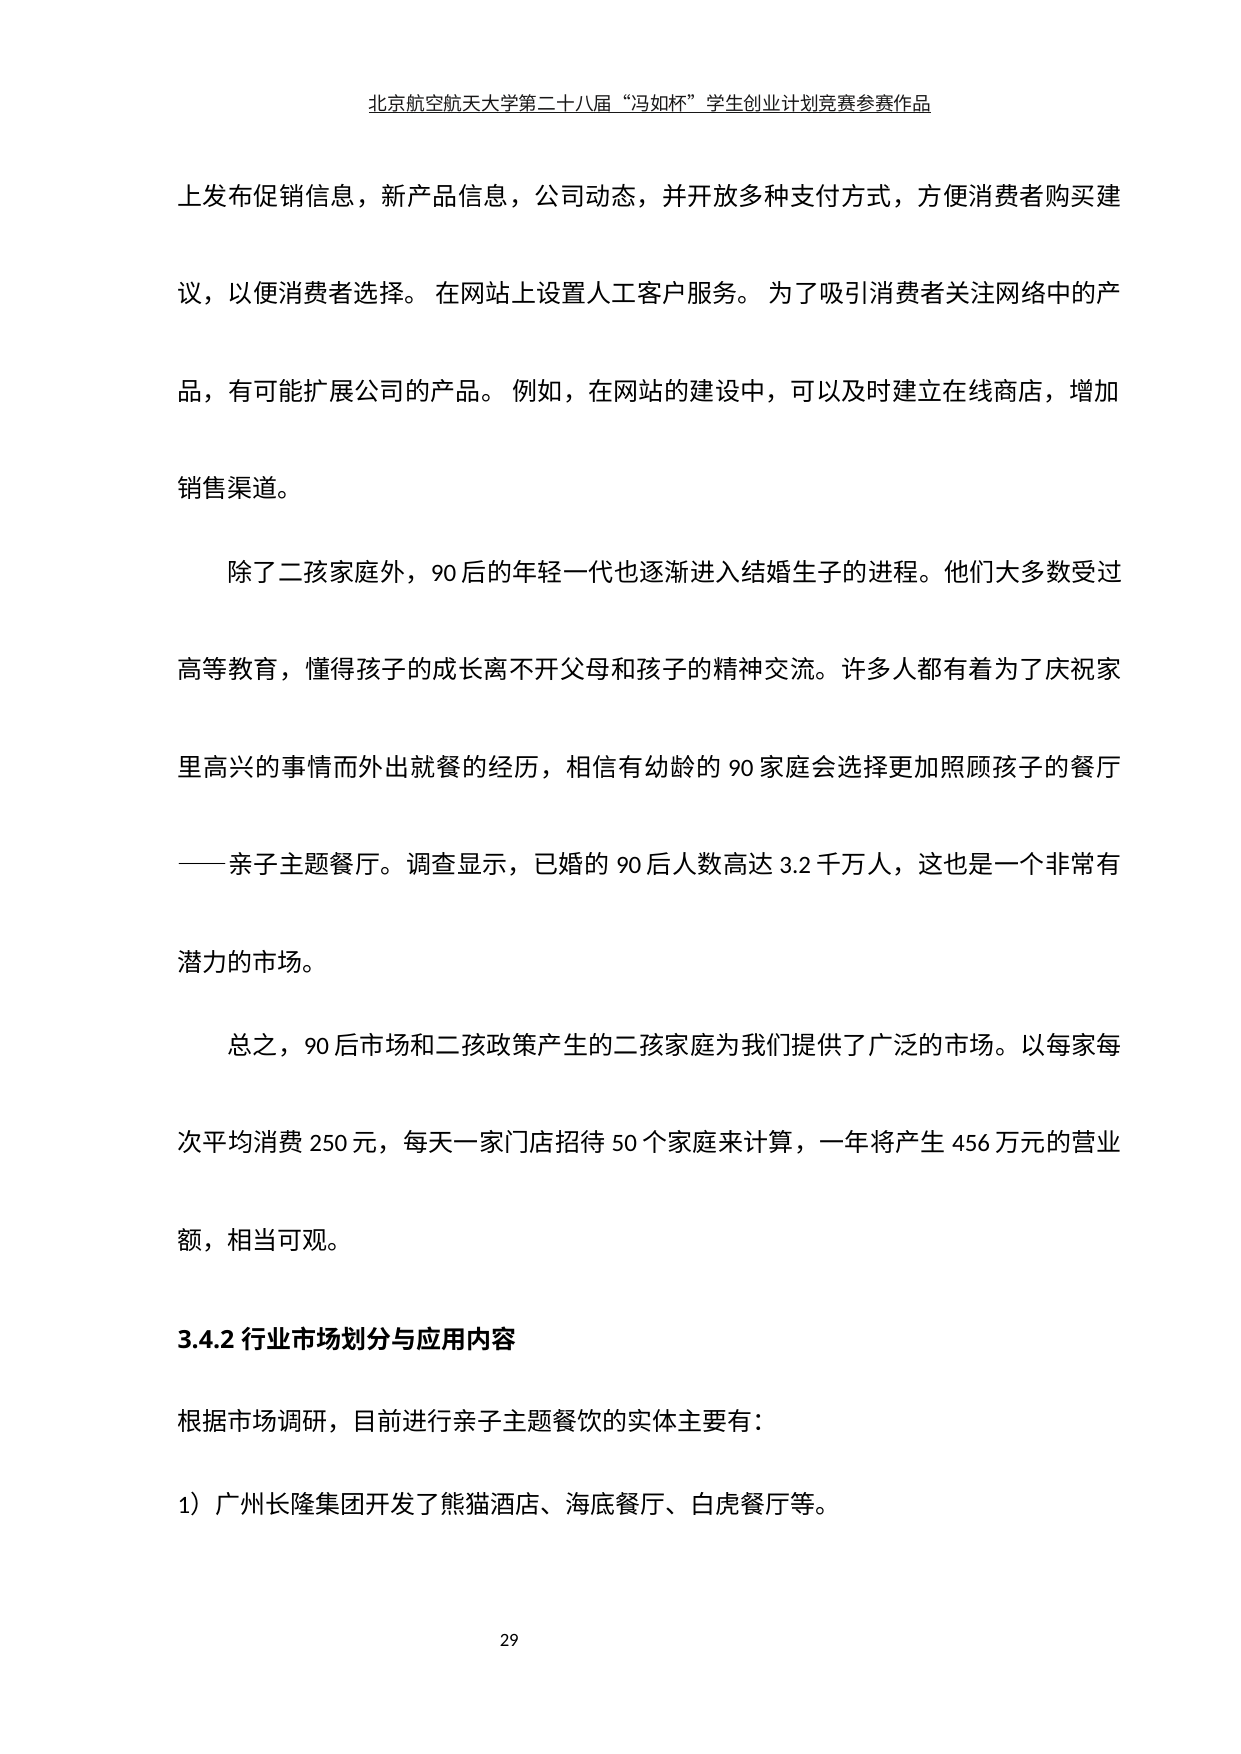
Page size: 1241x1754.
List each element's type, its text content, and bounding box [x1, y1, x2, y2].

subtitle 3.4.2 行业市场划分与应用内容 [177, 1305, 1122, 1370]
list 总之，90后市场和二孩政策产生的二孩家庭为我们提供了广泛的市场。以每家每次平均消费250元，每天一家门店招待50个家庭来计算，一年将产生456万元的营业额，相当可观。 [177, 1011, 1122, 1271]
text 根据市场调研，目前进行亲子主题餐饮的实体主要有： [177, 1387, 1122, 1452]
list 除了二孩家庭外，90后的年轻一代也逐渐进入结婚生子的进程。他们大多数受过高等教育，懂得孩子的成长离不开父母和孩子的精神交流。许多人都有着为了庆祝家里高兴的事情而外出就餐的经历，相信有幼龄的90家庭会选择更加照顾孩子的餐厅——亲子主题餐厅。调查显示，已婚的90后人数高达3.2千万人，这也是一个非常有潜力的市场。 [177, 538, 1122, 993]
list 广州长隆集团开发了熊猫酒店、海底餐厅、白虎餐厅等。 [177, 1470, 1122, 1535]
